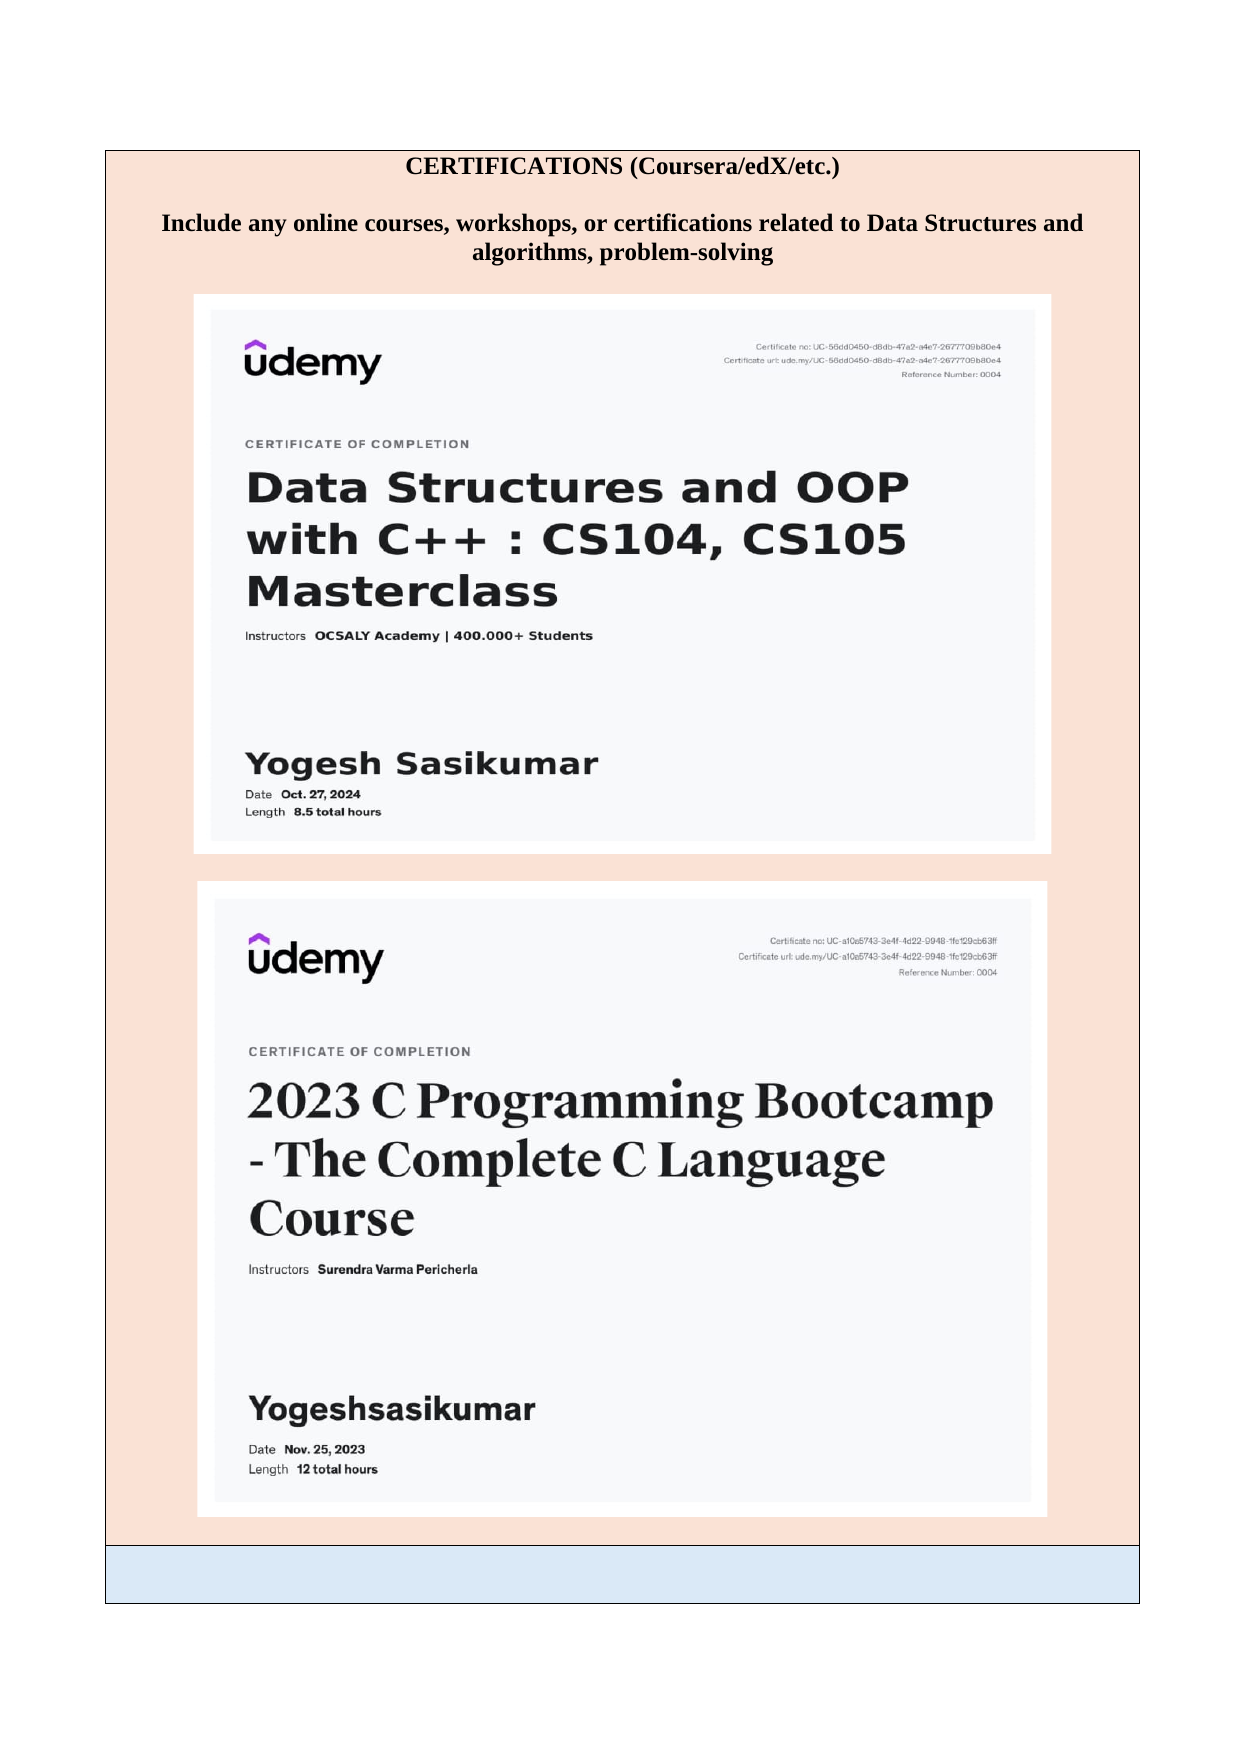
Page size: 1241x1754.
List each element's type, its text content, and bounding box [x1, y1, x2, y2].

picture [197, 881, 1048, 1517]
table_cell CERTIFICATIONS (Coursera/edX/etc.) Include any online courses, workshops, or certifications related to Data Structures and algorithms, problem-solving [106, 151, 1139, 1545]
picture [193, 294, 1052, 854]
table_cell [106, 1546, 1139, 1603]
